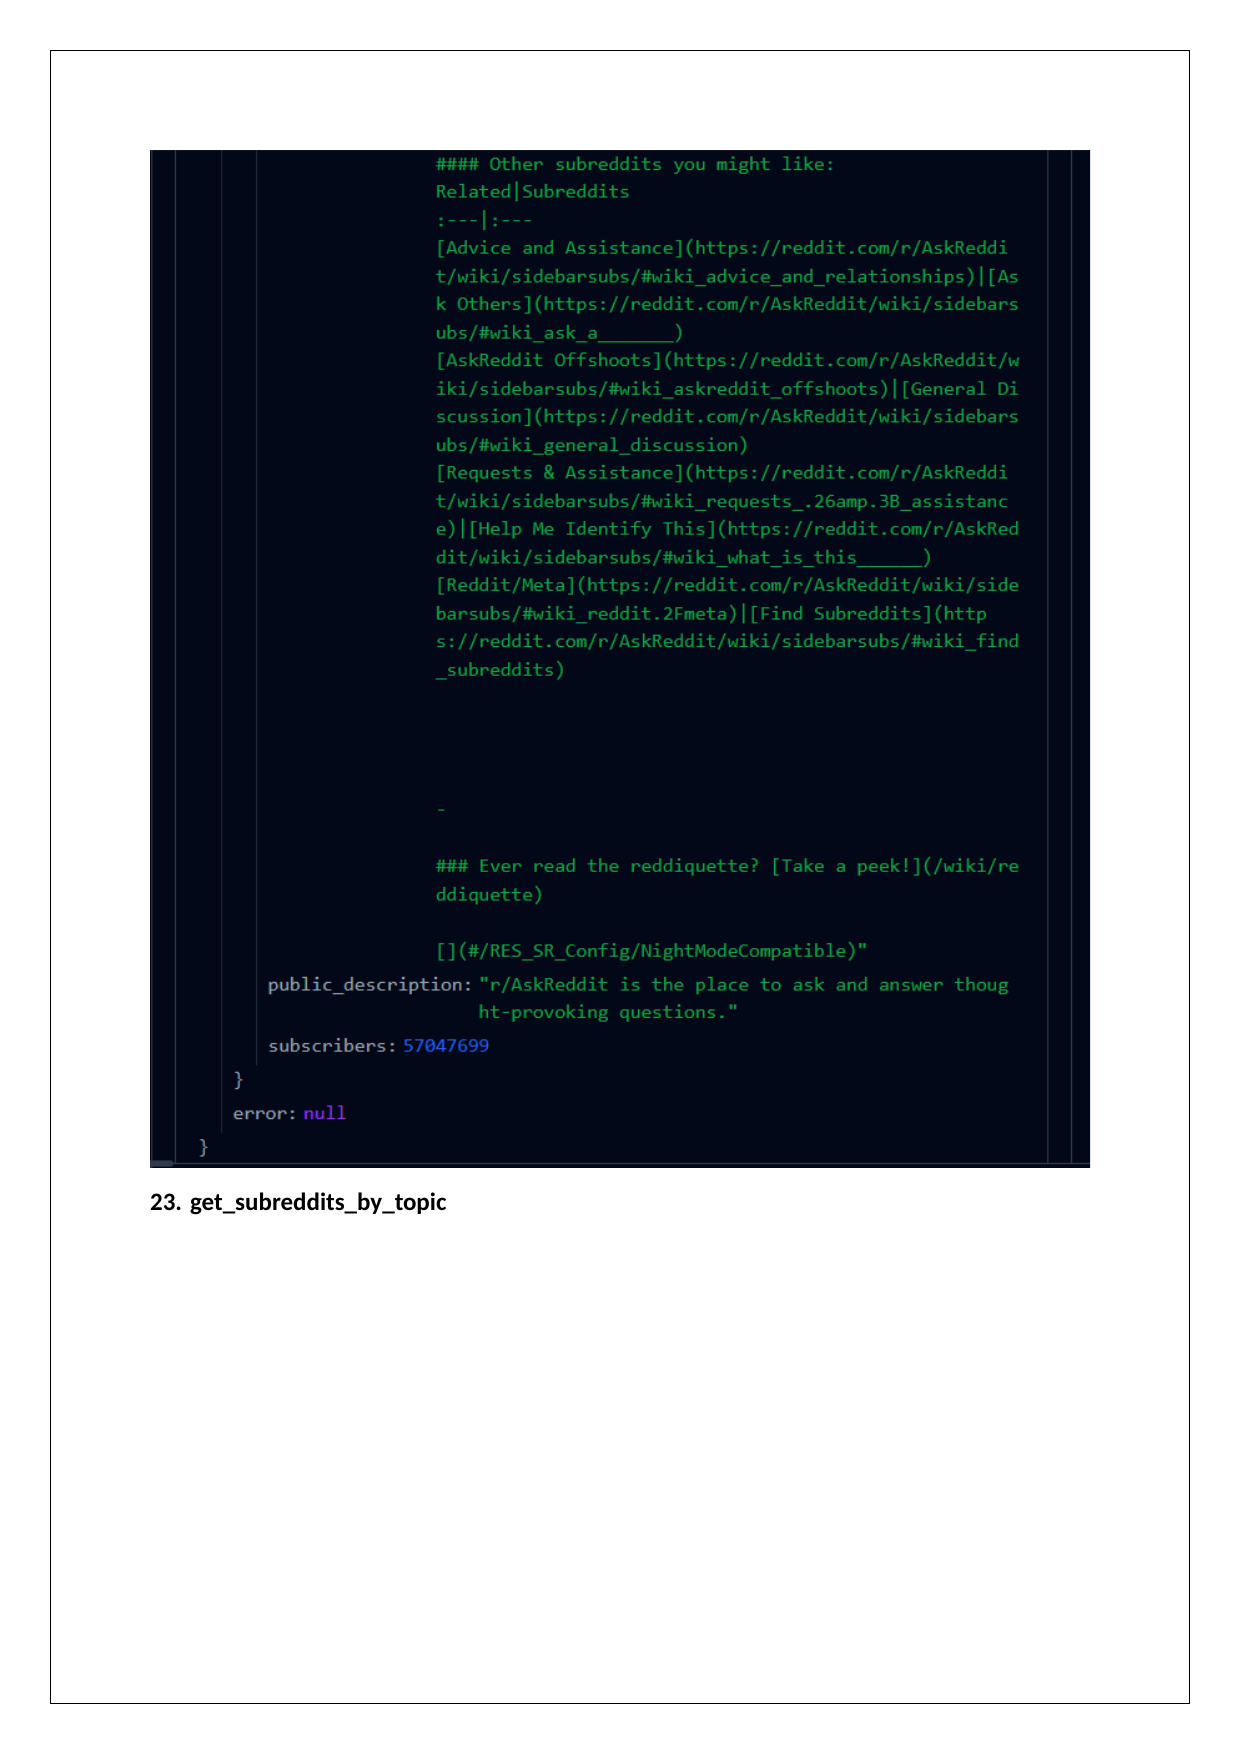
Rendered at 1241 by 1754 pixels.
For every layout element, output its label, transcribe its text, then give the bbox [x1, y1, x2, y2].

picture [150, 150, 1091, 1168]
text 23. get_subreddits_by_topic [150, 1186, 1090, 1217]
